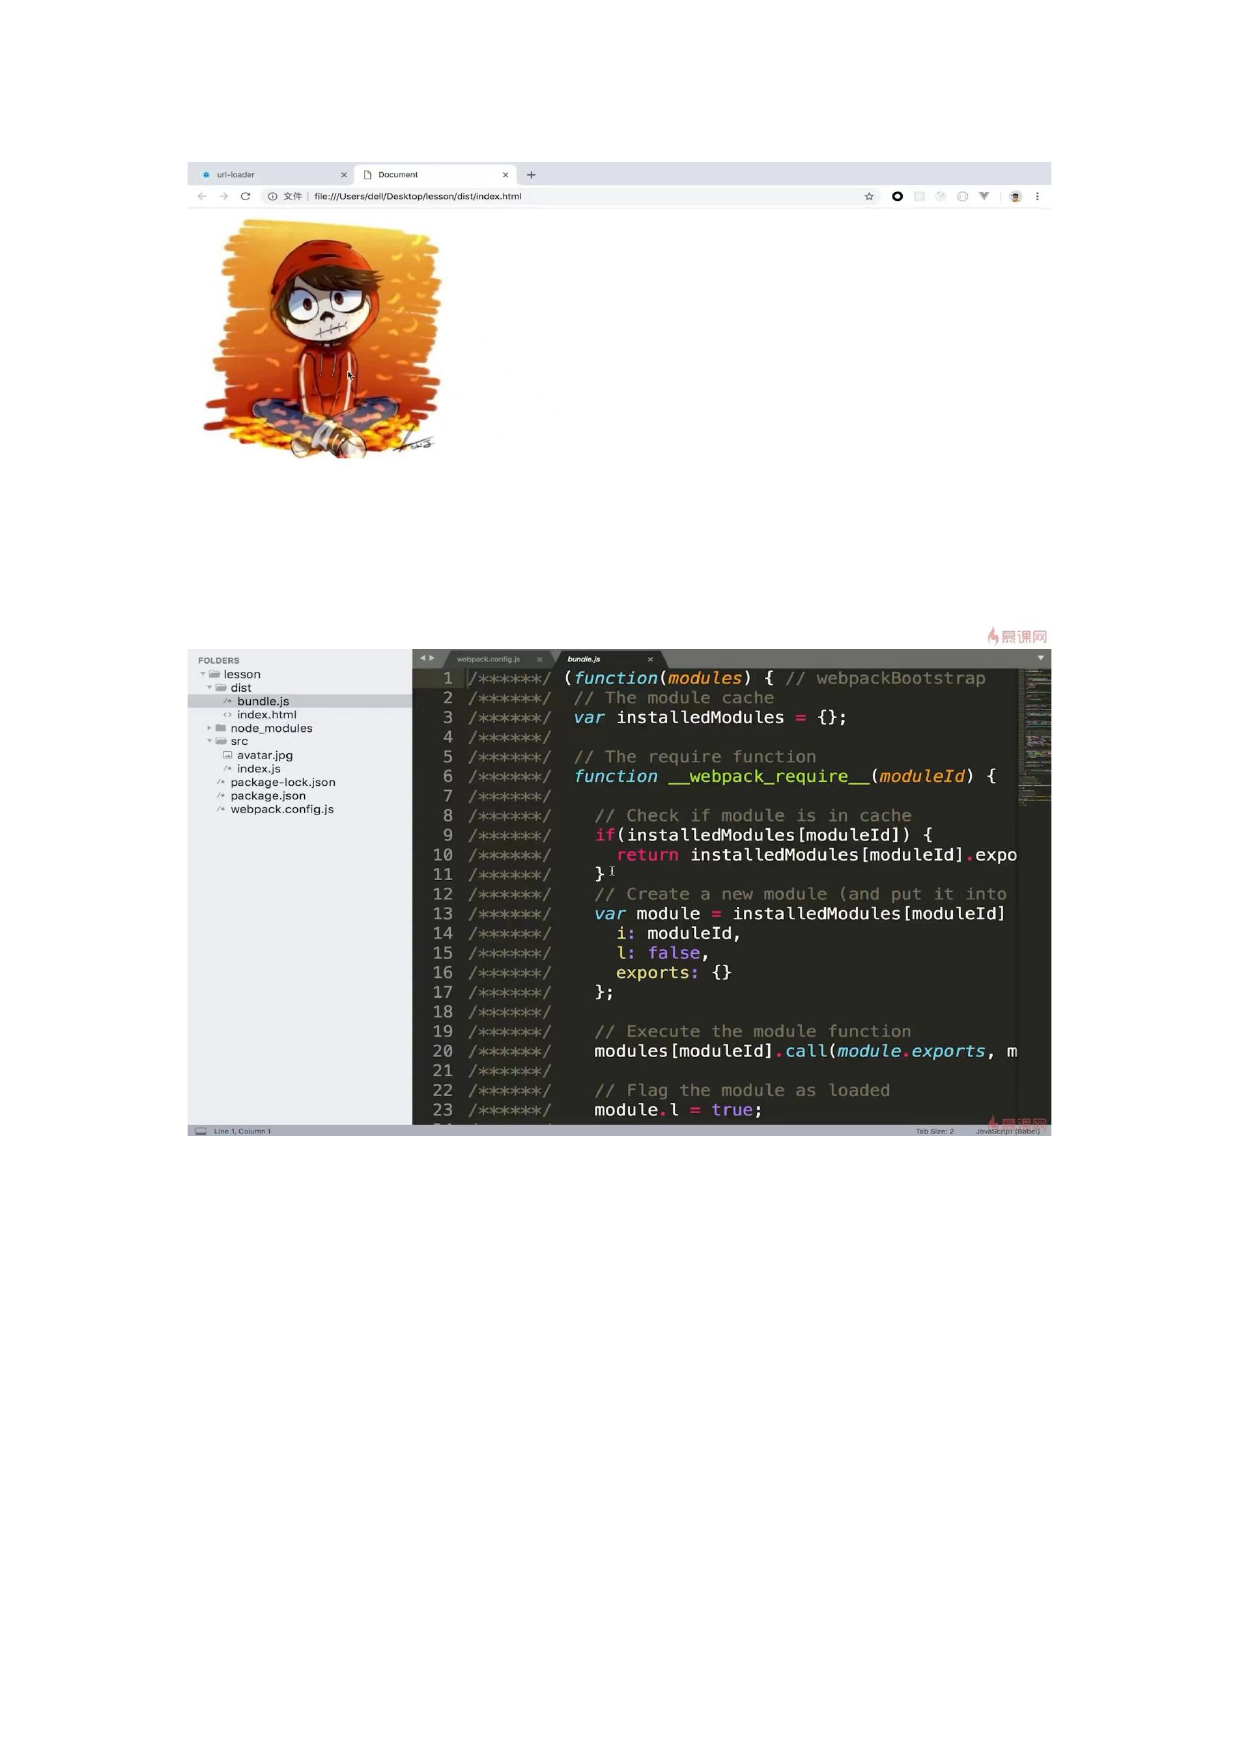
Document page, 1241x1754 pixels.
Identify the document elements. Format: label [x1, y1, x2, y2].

picture [187, 162, 1052, 648]
picture [187, 649, 1052, 1136]
